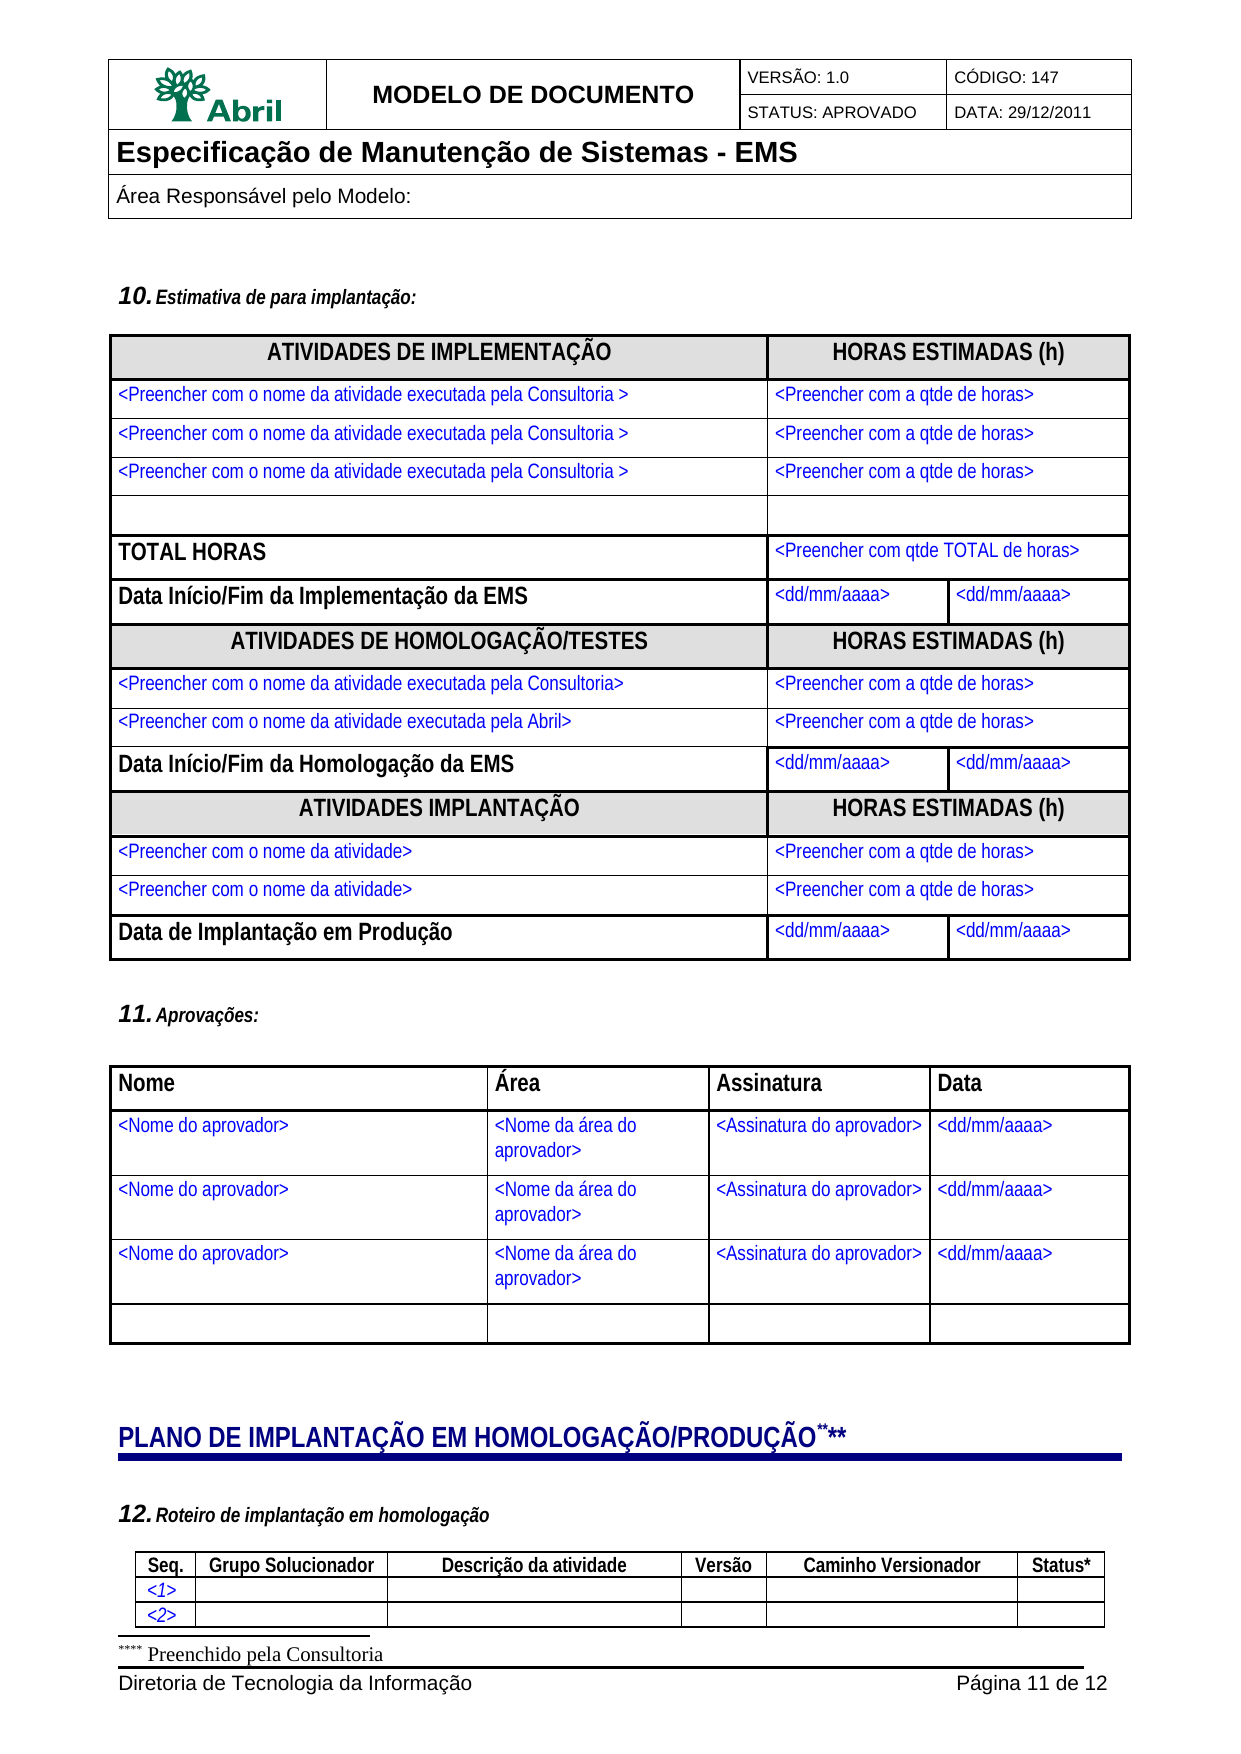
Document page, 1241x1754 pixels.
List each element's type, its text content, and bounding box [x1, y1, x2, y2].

table_cell HORAS ESTIMADAS (h) [769, 793, 1128, 834]
table_cell <Nome do aprovador> [112, 1176, 487, 1239]
table_header Nome [112, 1068, 487, 1109]
table_cell [682, 1603, 766, 1626]
table_cell <Nome da área do aprovador> [488, 1176, 708, 1239]
table_cell <dd/mm/aaaa> [950, 749, 1128, 790]
table_cell [388, 1603, 681, 1626]
subtitle Aprovações: [118, 998, 1122, 1027]
table_header Status* [1018, 1553, 1104, 1576]
table_cell <Preencher com o nome da atividade executada pela Consultoria > [112, 458, 767, 495]
table_cell [710, 1305, 929, 1342]
table_cell <Preencher com o nome da atividade> [112, 838, 767, 875]
table_header Grupo Solucionador [196, 1553, 387, 1576]
table_header HORAS ESTIMADAS (h) [769, 337, 1128, 378]
subtitle Roteiro de implantação em homologação [118, 1499, 1122, 1527]
table_cell TOTAL HORAS [112, 537, 766, 578]
table_cell <Preencher com a qtde de horas> [768, 838, 1128, 875]
table_cell <dd/mm/aaaa> [950, 917, 1128, 958]
table_cell <1> [136, 1578, 195, 1601]
table_cell <dd/mm/aaaa> [769, 917, 947, 958]
table_cell [112, 496, 767, 534]
table_cell <dd/mm/aaaa> [769, 749, 947, 790]
table_cell [488, 1305, 708, 1342]
table_cell <Preencher com o nome da atividade executada pela Abril> [112, 709, 767, 746]
table_cell <Preencher com a qtde de horas> [768, 876, 1128, 914]
table_header Área [488, 1068, 708, 1109]
table_cell <Preencher com a qtde de horas> [768, 709, 1128, 746]
table_header Assinatura [710, 1068, 929, 1109]
table_cell <Preencher com a qtde de horas> [768, 458, 1128, 495]
table_cell [196, 1603, 387, 1626]
table_cell <Preencher com qtde TOTAL de horas> [769, 537, 1128, 578]
table_cell [767, 1578, 1017, 1601]
table_cell HORAS ESTIMADAS (h) [769, 626, 1128, 667]
table_cell [768, 496, 1128, 534]
table_header ATIVIDADES DE IMPLEMENTAÇÃO [112, 337, 766, 378]
table_cell <Nome da área do aprovador> [488, 1112, 708, 1175]
table_cell Data Início/Fim da Implementação da EMS [112, 581, 766, 622]
table_cell Data Início/Fim da Homologação da EMS [112, 747, 766, 790]
table_cell Data de Implantação em Produção [112, 917, 766, 958]
table_cell [931, 1305, 1128, 1342]
table_cell <Preencher com o nome da atividade executada pela Consultoria > [112, 419, 767, 457]
table_cell <Preencher com a qtde de horas> [768, 381, 1128, 418]
table_cell ATIVIDADES IMPLANTAÇÃO [112, 793, 766, 834]
table_cell <Preencher com o nome da atividade executada pela Consultoria> [112, 670, 767, 707]
table_cell <Nome da área do aprovador> [488, 1240, 708, 1303]
table_cell <dd/mm/aaaa> [931, 1112, 1128, 1175]
table_cell [112, 1305, 487, 1342]
table_header Versão [682, 1553, 766, 1576]
table_header Data [931, 1068, 1128, 1109]
table_cell <Preencher com a qtde de horas> [768, 670, 1128, 707]
table_header Caminho Versionador [767, 1553, 1017, 1576]
table_cell <dd/mm/aaaa> [931, 1240, 1128, 1303]
table_cell <2> [136, 1603, 195, 1626]
table_cell <Preencher com o nome da atividade executada pela Consultoria > [112, 381, 767, 418]
table_header Seq. [136, 1553, 195, 1576]
table_cell <Assinatura do aprovador> [710, 1112, 929, 1175]
table_cell <Nome do aprovador> [112, 1112, 487, 1175]
table_cell [767, 1603, 1017, 1626]
table_cell <dd/mm/aaaa> [931, 1176, 1128, 1239]
table_header Descrição da atividade [388, 1553, 681, 1576]
table_cell <dd/mm/aaaa> [769, 581, 947, 622]
table_cell <Nome do aprovador> [112, 1240, 487, 1303]
table_cell <Assinatura do aprovador> [710, 1176, 929, 1239]
table_cell <Preencher com a qtde de horas> [768, 419, 1128, 457]
table_cell [682, 1578, 766, 1601]
table_cell ATIVIDADES DE HOMOLOGAÇÃO/TESTES [112, 626, 766, 667]
table_cell <Preencher com o nome da atividade> [112, 876, 767, 914]
table_cell [1018, 1578, 1104, 1601]
table_cell <Assinatura do aprovador> [710, 1240, 929, 1303]
table_cell [388, 1578, 681, 1601]
table_cell <dd/mm/aaaa> [950, 581, 1128, 622]
subtitle Estimativa de para implantação: [118, 281, 1122, 309]
table_cell [1018, 1603, 1104, 1626]
table_cell [196, 1578, 387, 1601]
subtitle PLANO DE IMPLANTAÇÃO EM HOMOLOGAÇÃO/PRODUÇÃO** [118, 1420, 1122, 1453]
